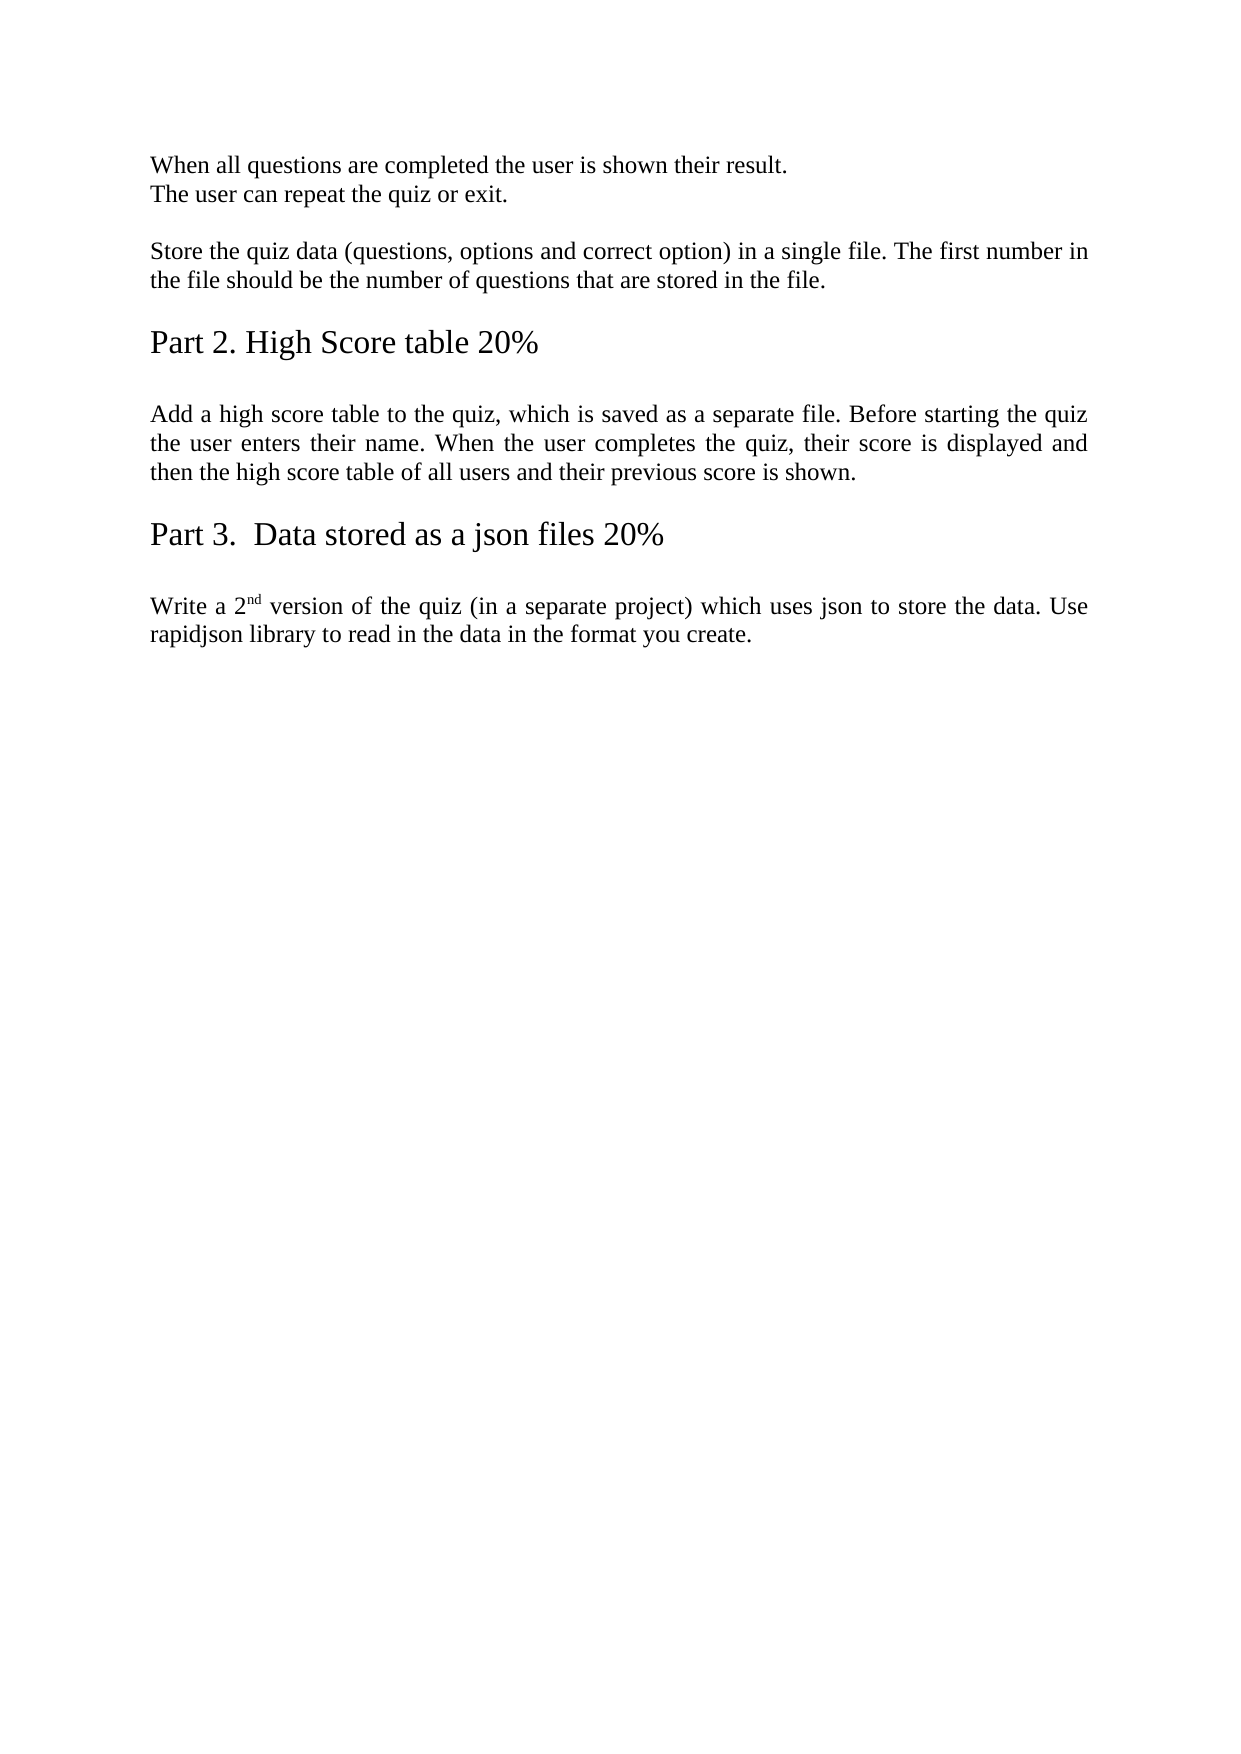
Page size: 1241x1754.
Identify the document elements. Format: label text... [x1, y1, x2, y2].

text Part 2. High Score table 20% [150, 322, 1090, 361]
text Add a high score table to the quiz, which is saved as a separate file. Before starting the quiz the user enters their name. When the user completes the quiz, their score is displayed and then the high score table of all users and their previous score is shown. [150, 399, 1090, 485]
text When all questions are completed the user is shown their result. [150, 150, 1090, 179]
text Store the quiz data (questions, options and correct option) in a single file. The first number in the file should be the number of questions that are stored in the file. [150, 236, 1090, 294]
text Write a 2nd version of the quiz (in a separate project) which uses json to store the data. Use rapidjson library to read in the data in the format you create. [150, 591, 1090, 648]
text The user can repeat the quiz or exit. [150, 179, 1090, 207]
text Part 3. Data stored as a json files 20% [150, 514, 1090, 552]
